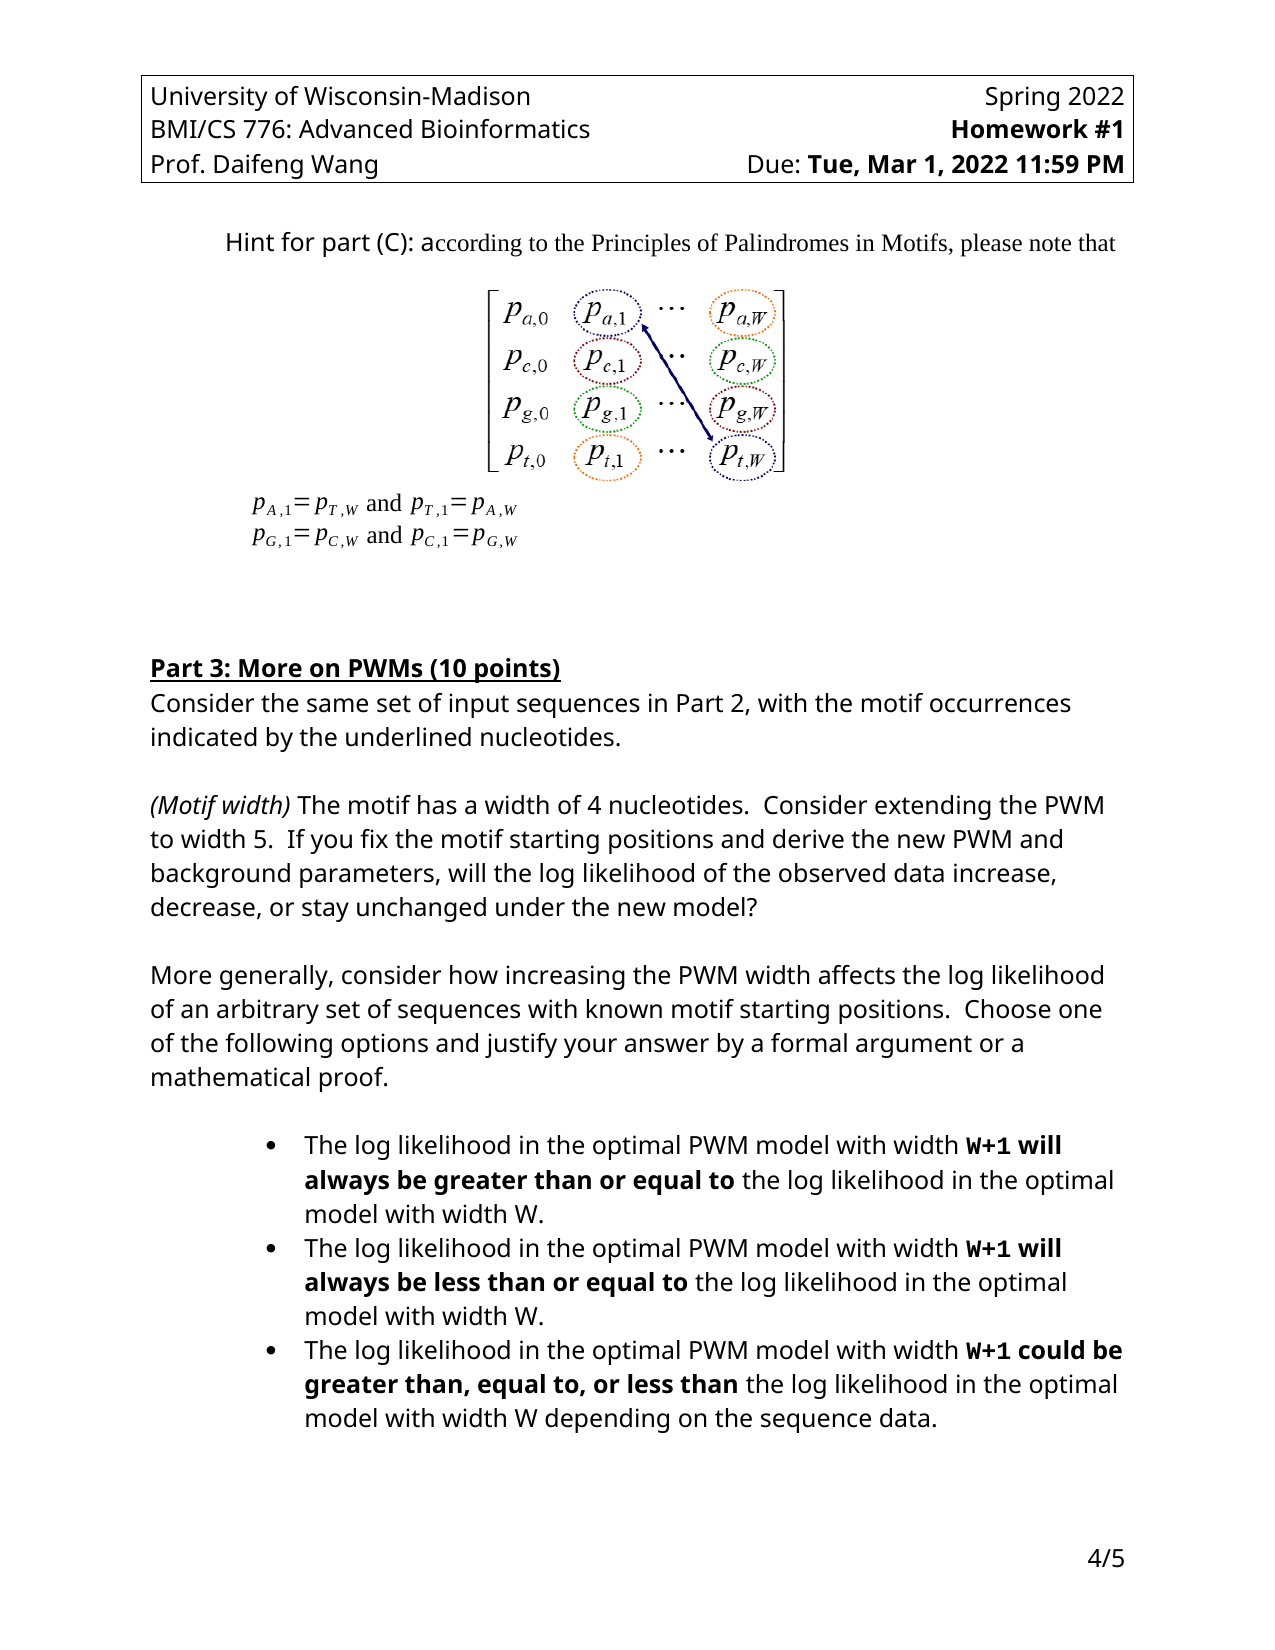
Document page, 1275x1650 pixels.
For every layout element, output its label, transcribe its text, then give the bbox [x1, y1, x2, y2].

text and [150, 487, 1125, 519]
list The log likelihood in the optimal PWM model with width W+1 will always be less than or equal to the log likelihood in the optimal model with width W. [267, 1230, 1125, 1333]
picture [466, 278, 809, 488]
list Hint for part (C): according to the Principles of Palindromes in Motifs, please note that [225, 225, 1125, 259]
text (Motif width) The motif has a width of 4 nucleotides. Consider extending the PWM to width 5. If you fix the motif starting positions and derive the new PWM and background parameters, will the log likelihood of the observed data increase, decrease, or stay unchanged under the new model? [150, 787, 1125, 924]
text and [150, 519, 1125, 550]
subtitle Part 3: More on PWMs (10 points) [150, 651, 1125, 685]
text More generally, consider how increasing the PWM width affects the log likelihood of an arbitrary set of sequences with known motif starting positions. Choose one of the following options and justify your answer by a formal argument or a mathematical proof. [150, 958, 1125, 1094]
list The log likelihood in the optimal PWM model with width W+1 could be greater than, equal to, or less than the log likelihood in the optimal model with width W depending on the sequence data. [267, 1333, 1125, 1435]
text Consider the same set of input sequences in Part 2, with the motif occurrences indicated by the underlined nucleotides. [150, 685, 1125, 753]
list The log likelihood in the optimal PWM model with width W+1 will always be greater than or equal to the log likelihood in the optimal model with width W. [267, 1128, 1125, 1230]
